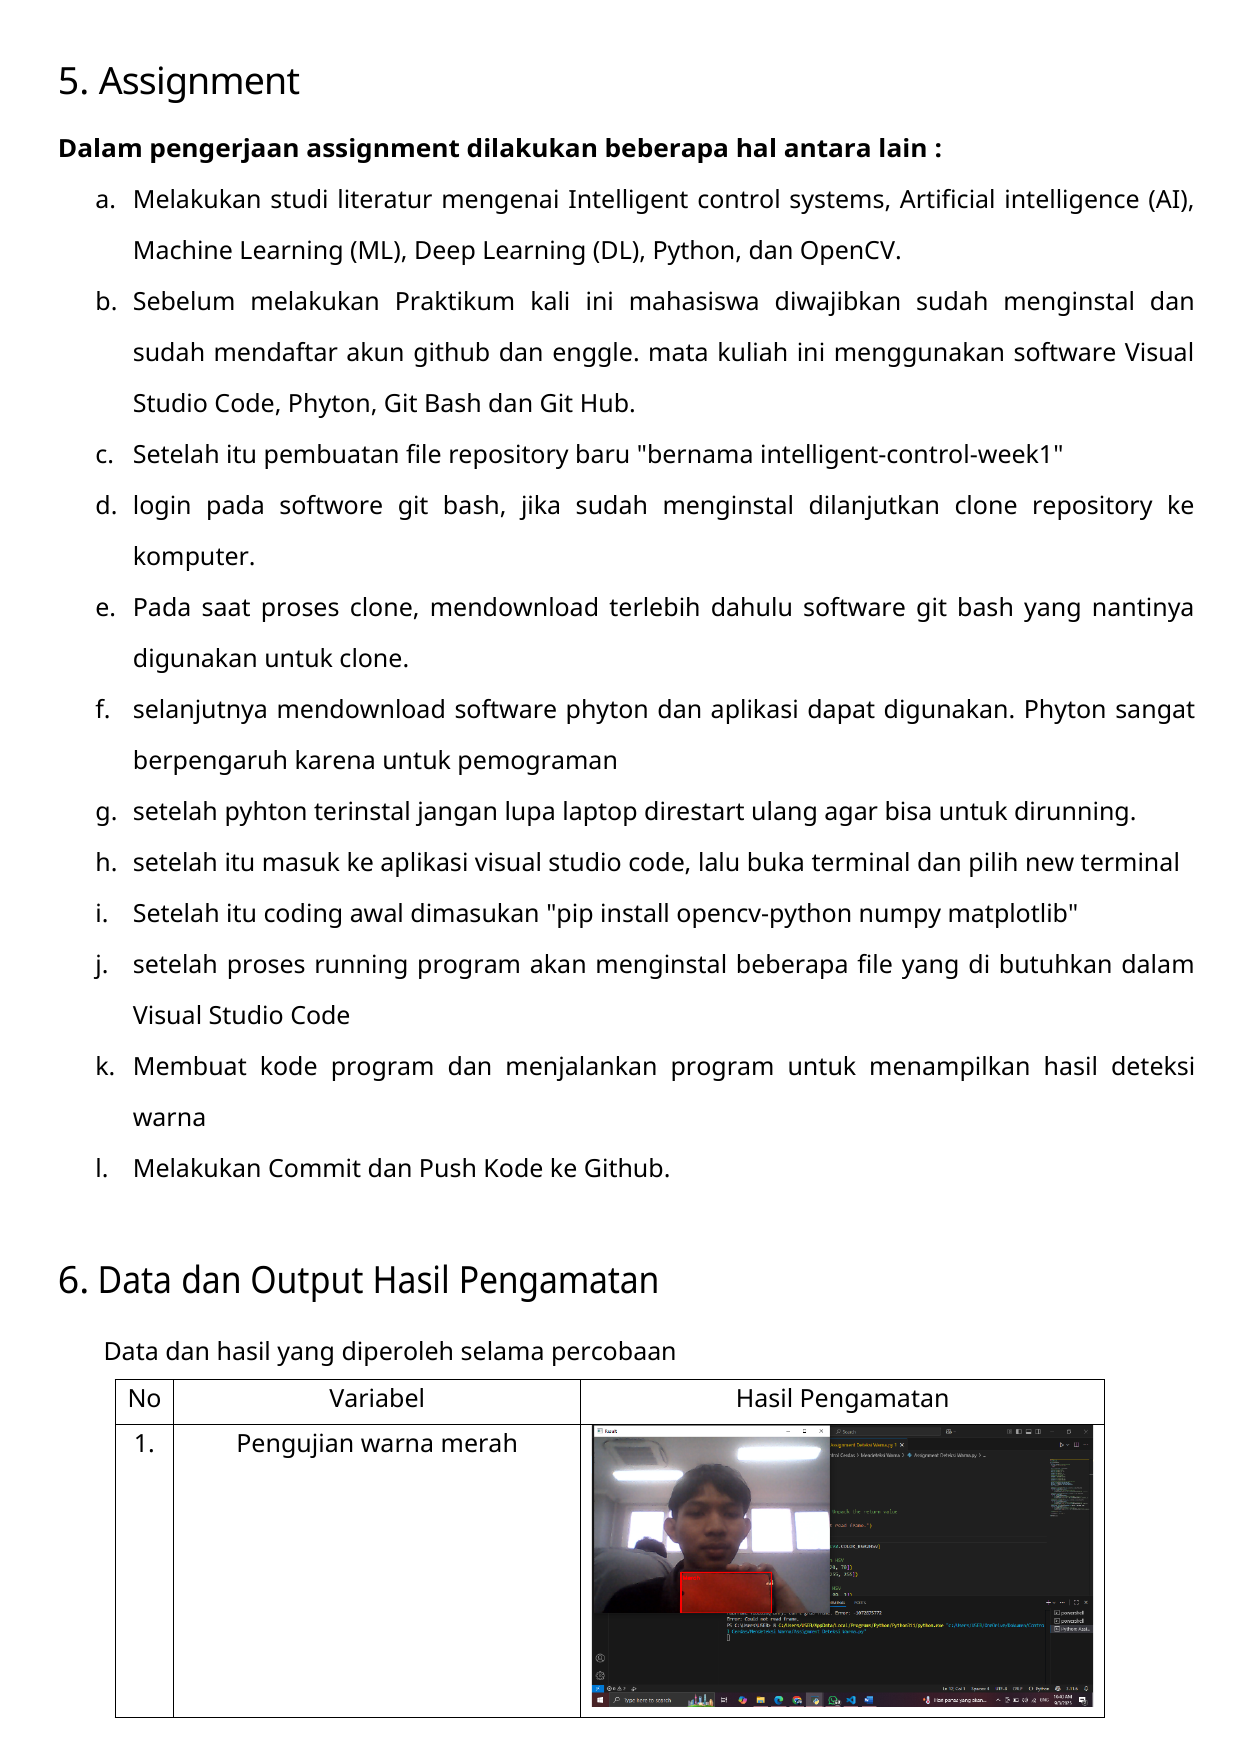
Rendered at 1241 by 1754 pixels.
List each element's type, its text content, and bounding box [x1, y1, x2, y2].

list login pada softwore git bash, jika sudah menginstal dilanjutkan clone repository ke komputer. [95, 487, 1196, 573]
subtitle Data dan Output Hasil Pengamatan [58, 1253, 1196, 1304]
list Melakukan Commit dan Push Kode ke Github. [95, 1151, 1196, 1185]
list Melakukan studi literatur mengenai Intelligent control systems, Artificial intelligence (AI), Machine Learning (ML), Deep Learning (DL), Python, dan OpenCV. [95, 181, 1196, 266]
list Membuat kode program dan menjalankan program untuk menampilkan hasil deteksi warna [95, 1049, 1196, 1134]
list setelah proses running program akan menginstal beberapa file yang di butuhkan dalam Visual Studio Code [95, 947, 1196, 1032]
list Sebelum melakukan Praktikum kali ini mahasiswa diwajibkan sudah menginstal dan sudah mendaftar akun github dan enggle. mata kuliah ini menggunakan software Visual Studio Code, Phyton, Git Bash dan Git Hub. [95, 283, 1196, 419]
text Data dan hasil yang diperoleh selama percobaan [103, 1333, 1160, 1367]
list Setelah itu pembuatan file repository baru "bernama intelligent-control-week1" [95, 436, 1196, 471]
table_header Variabel [174, 1380, 580, 1424]
list Setelah itu coding awal dimasukan "pip install opencv-python numpy matplotlib" [95, 896, 1196, 930]
table_cell [581, 1425, 1104, 1717]
list setelah pyhton terinstal jangan lupa laptop direstart ulang agar bisa untuk dirunning. [95, 794, 1196, 828]
subtitle Assignment [58, 54, 1196, 105]
table_header Hasil Pengamatan [581, 1380, 1104, 1424]
list setelah itu masuk ke aplikasi visual studio code, lalu buka terminal dan pilih new terminal [95, 845, 1196, 879]
picture [591, 1425, 1094, 1707]
list Pada saat proses clone, mendownload terlebih dahulu software git bash yang nantinya digunakan untuk clone. [95, 589, 1196, 675]
text Dalam pengerjaan assignment dilakukan beberapa hal antara lain : [58, 130, 1196, 164]
table_cell 1. [116, 1425, 173, 1717]
table_header No [116, 1380, 173, 1424]
list selanjutnya mendownload software phyton dan aplikasi dapat digunakan. Phyton sangat berpengaruh karena untuk pemograman [95, 692, 1196, 777]
table_cell Pengujian warna merah [174, 1425, 580, 1717]
